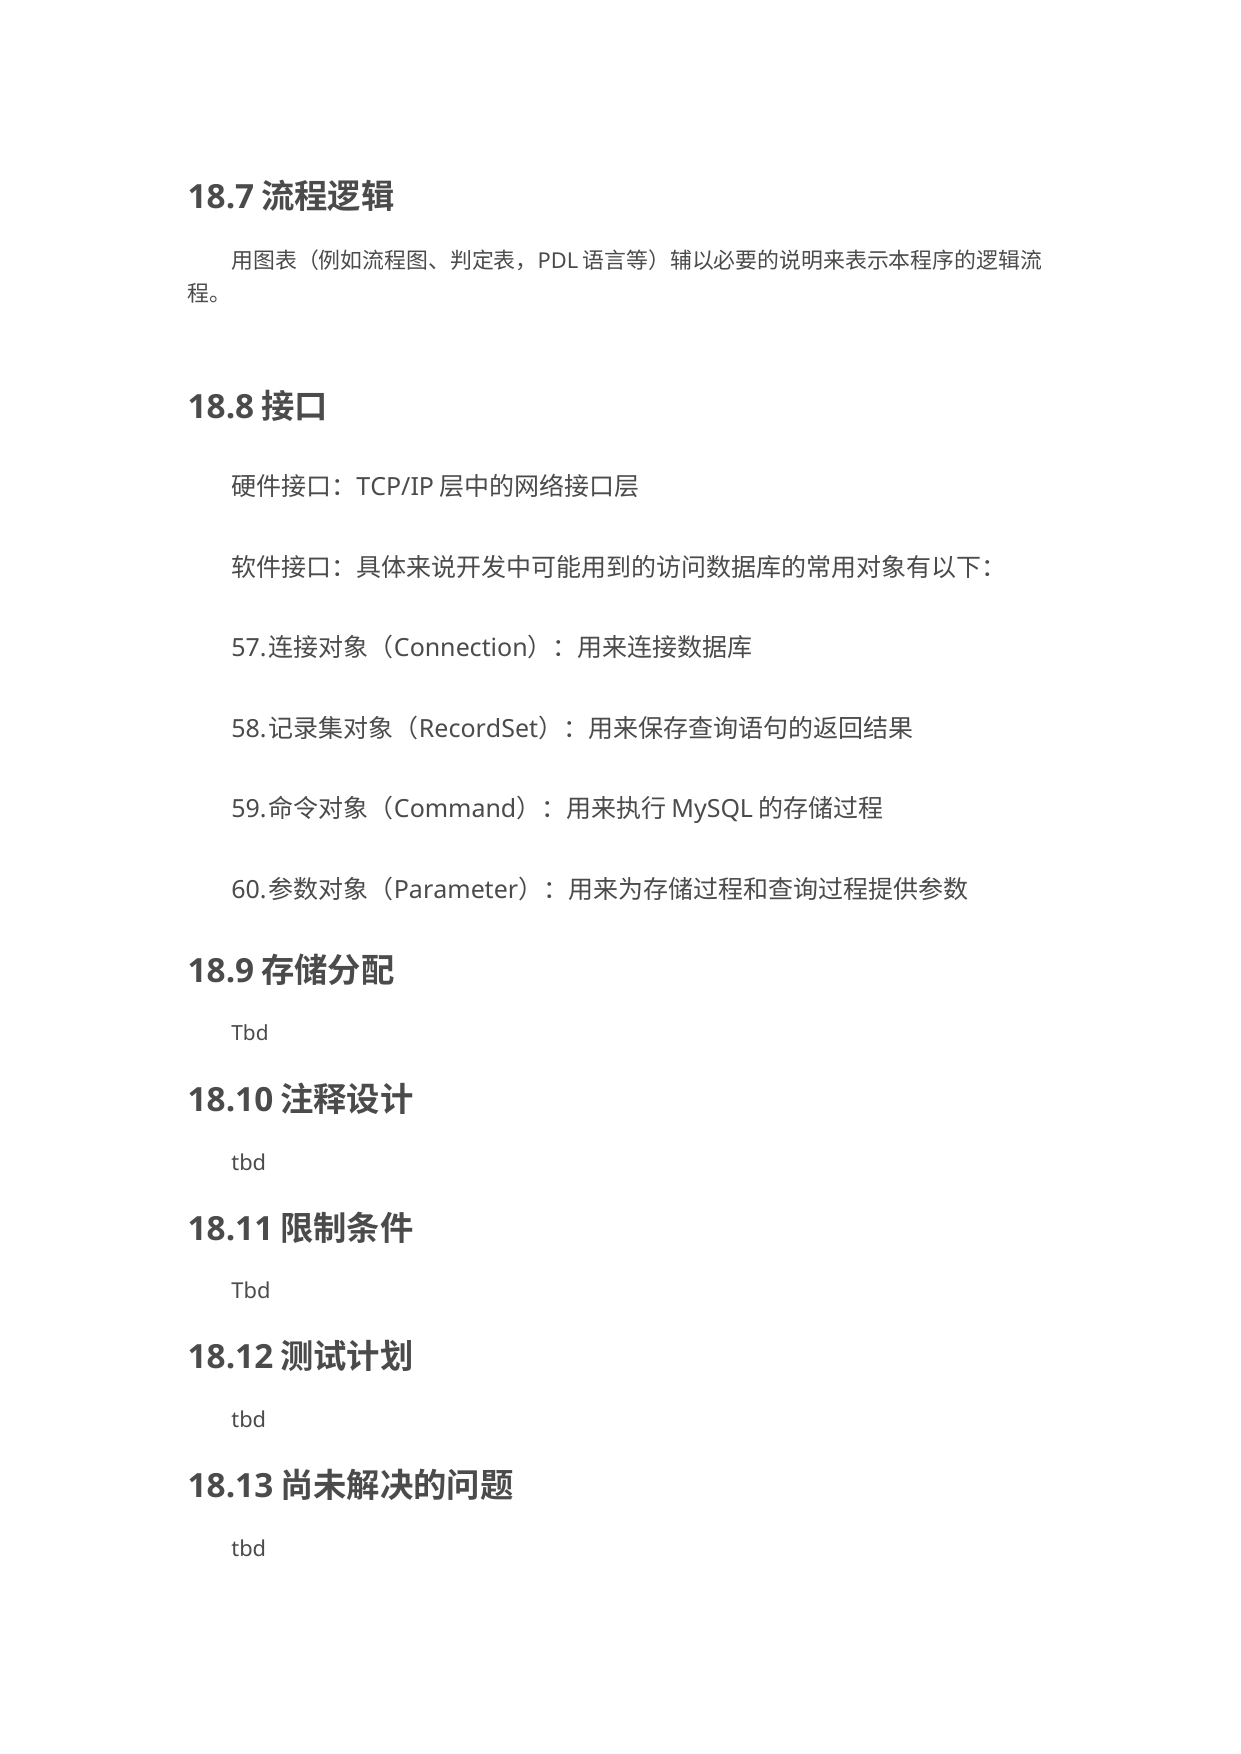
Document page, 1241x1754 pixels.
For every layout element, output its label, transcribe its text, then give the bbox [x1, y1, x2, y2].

list 命令对象（Command）：用来执行MySQL的存储过程 [231, 774, 1053, 839]
text Tbd [187, 1016, 1053, 1049]
list 连接对象（Connection）：用来连接数据库 [231, 613, 1053, 678]
text 18.12测试计划 [187, 1322, 1053, 1387]
text tbd [187, 1403, 1053, 1435]
text 18.10注释设计 [187, 1064, 1053, 1129]
text 18.11限制条件 [187, 1193, 1053, 1258]
list 记录集对象（RecordSet）：用来保存查询语句的返回结果 [231, 694, 1053, 759]
text tbd [231, 1145, 1053, 1178]
text 用图表（例如流程图、判定表，PDL语言等）辅以必要的说明来表示本程序的逻辑流程。 [187, 243, 1053, 308]
text 18.9存储分配 [187, 936, 1053, 1001]
text 18.7流程逻辑 [187, 162, 1053, 227]
text 18.13尚未解决的问题 [187, 1451, 1053, 1516]
text 软件接口：具体来说开发中可能用到的访问数据库的常用对象有以下： [187, 533, 1053, 598]
text Tbd [187, 1274, 1053, 1306]
text 硬件接口：TCP/IP层中的网络接口层 [187, 452, 1053, 517]
text 18.8接口 [187, 371, 1053, 436]
text tbd [187, 1531, 1053, 1564]
list 参数对象（Parameter）：用来为存储过程和查询过程提供参数 [231, 855, 1053, 920]
